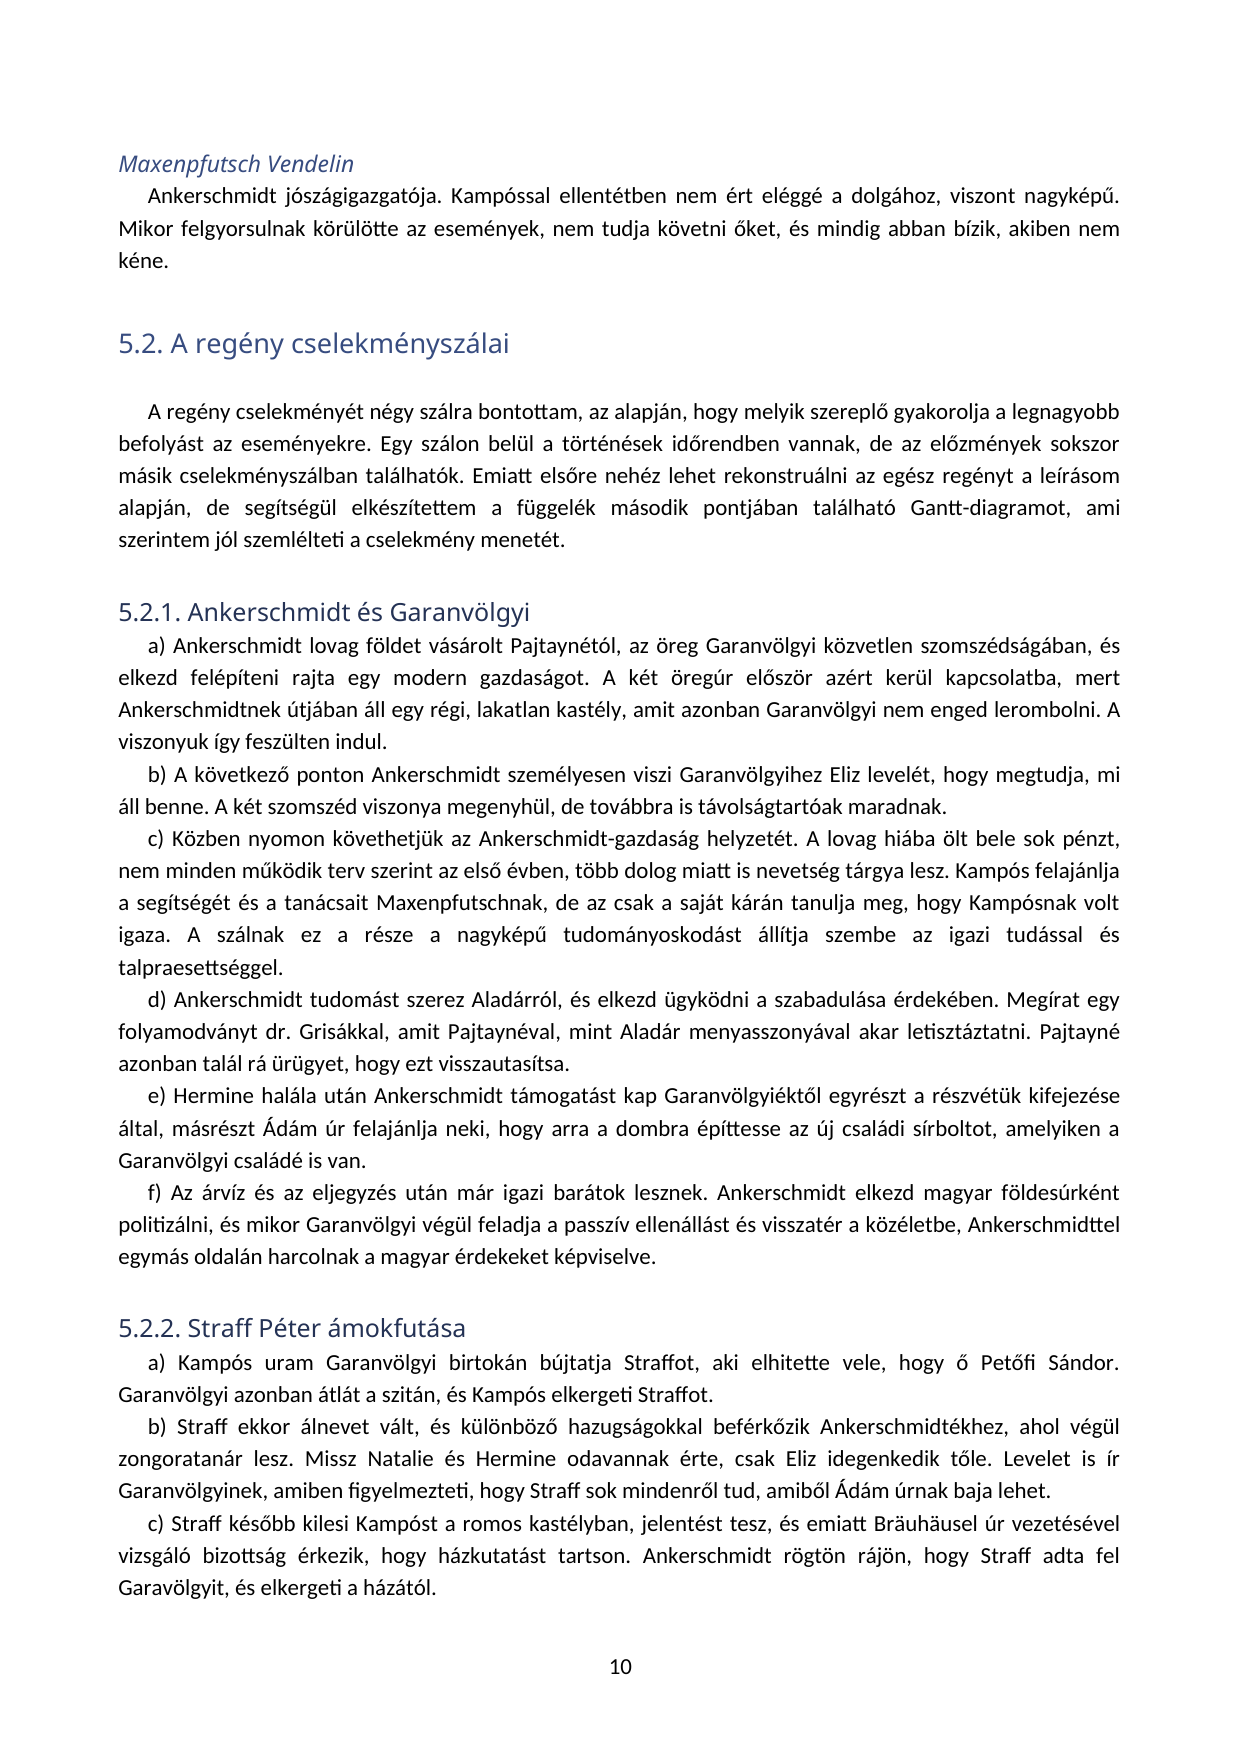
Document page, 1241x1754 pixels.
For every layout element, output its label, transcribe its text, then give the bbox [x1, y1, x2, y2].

text f) Az árvíz és az eljegyzés után már igazi barátok lesznek. Ankerschmidt elkezd magyar földesúrként politizálni, és mikor Garanvölgyi végül feladja a passzív ellenállást és visszatér a közéletbe, Ankerschmidttel egymás oldalán harcolnak a magyar érdekeket képviselve. [118, 1178, 1122, 1271]
text e) Hermine halála után Ankerschmidt támogatást kap Garanvölgyiéktől egyrészt a részvétük kifejezése által, másrészt Ádám úr felajánlja neki, hogy arra a dombra építtesse az új családi sírboltot, amelyiken a Garanvölgyi családé is van. [118, 1082, 1122, 1174]
text c) Közben nyomon követhetjük az Ankerschmidt-gazdaság helyzetét. A lovag hiába ölt bele sok pénzt, nem minden működik terv szerint az első évben, több dolog miatt is nevetség tárgya lesz. Kampós felajánlja a segítségét és a tanácsait Maxenpfutschnak, de az csak a saját kárán tanulja meg, hogy Kampósnak volt igaza. A szálnak ez a része a nagyképű tudományoskodást állítja szembe az igazi tudással és talpraesettséggel. [118, 824, 1122, 981]
text c) Straff később kilesi Kampóst a romos kastélyban, jelentést tesz, és emiatt Bräuhäusel úr vezetésével vizsgáló bizottság érkezik, hogy házkutatást tartson. Ankerschmidt rögtön rájön, hogy Straff adta fel Garavölgyit, és elkergeti a házától. [118, 1509, 1122, 1601]
text a) Kampós uram Garanvölgyi birtokán bújtatja Straffot, aki elhitette vele, hogy ő Petőfi Sándor. Garanvölgyi azonban átlát a szitán, és Kampós elkergeti Straffot. [118, 1348, 1122, 1408]
text A regény cselekményét négy szálra bontottam, az alapján, hogy melyik szereplő gyakorolja a legnagyobb befolyást az eseményekre. Egy szálon belül a történések időrendben vannak, de az előzmények sokszor másik cselekményszálban találhatók. Emiatt elsőre nehéz lehet rekonstruálni az egész regényt a leírásom alapján, de segítségül elkészítettem a függelék második pontjában található Gantt-diagramot, ami szerintem jól szemlélteti a cselekmény menetét. [118, 397, 1122, 554]
text b) A következő ponton Ankerschmidt személyesen viszi Garanvölgyihez Eliz levelét, hogy megtudja, mi áll benne. A két szomszéd viszonya megenyhül, de továbbra is távolságtartóak maradnak. [118, 760, 1122, 820]
text b) Straff ekkor álnevet vált, és különböző hazugságokkal beférkőzik Ankerschmidtékhez, ahol végül zongoratanár lesz. Missz Natalie és Hermine odavannak érte, csak Eliz idegenkedik tőle. Levelet is ír Garanvölgyinek, amiben figyelmezteti, hogy Straff sok mindenről tud, amiből Ádám úrnak baja lehet. [118, 1412, 1122, 1504]
subtitle 5.2.1. Ankerschmidt és Garanvölgyi [118, 594, 1122, 628]
subtitle Maxenpfutsch Vendelin [118, 148, 1122, 179]
text a) Ankerschmidt lovag földet vásárolt Pajtaynétól, az öreg Garanvölgyi közvetlen szomszédságában, és elkezd felépíteni rajta egy modern gazdaságot. A két öregúr először azért kerül kapcsolatba, mert Ankerschmidtnek útjában áll egy régi, lakatlan kastély, amit azonban Garanvölgyi nem enged lerombolni. A viszonyuk így feszülten indul. [118, 631, 1122, 756]
text d) Ankerschmidt tudomást szerez Aladárról, és elkezd ügyködni a szabadulása érdekében. Megírat egy folyamodványt dr. Grisákkal, amit Pajtaynéval, mint Aladár menyasszonyával akar letisztáztatni. Pajtayné azonban talál rá ürügyet, hogy ezt visszautasítsa. [118, 985, 1122, 1077]
subtitle 5.2. A regény cselekményszálai [118, 325, 1122, 362]
subtitle 5.2.2. Straff Péter ámokfutása [118, 1311, 1122, 1345]
text Ankerschmidt jószágigazgatója. Kampóssal ellentétben nem ért eléggé a dolgához, viszont nagyképű. Mikor felgyorsulnak körülötte az események, nem tudja követni őket, és mindig abban bízik, akiben nem kéne. [118, 181, 1122, 274]
